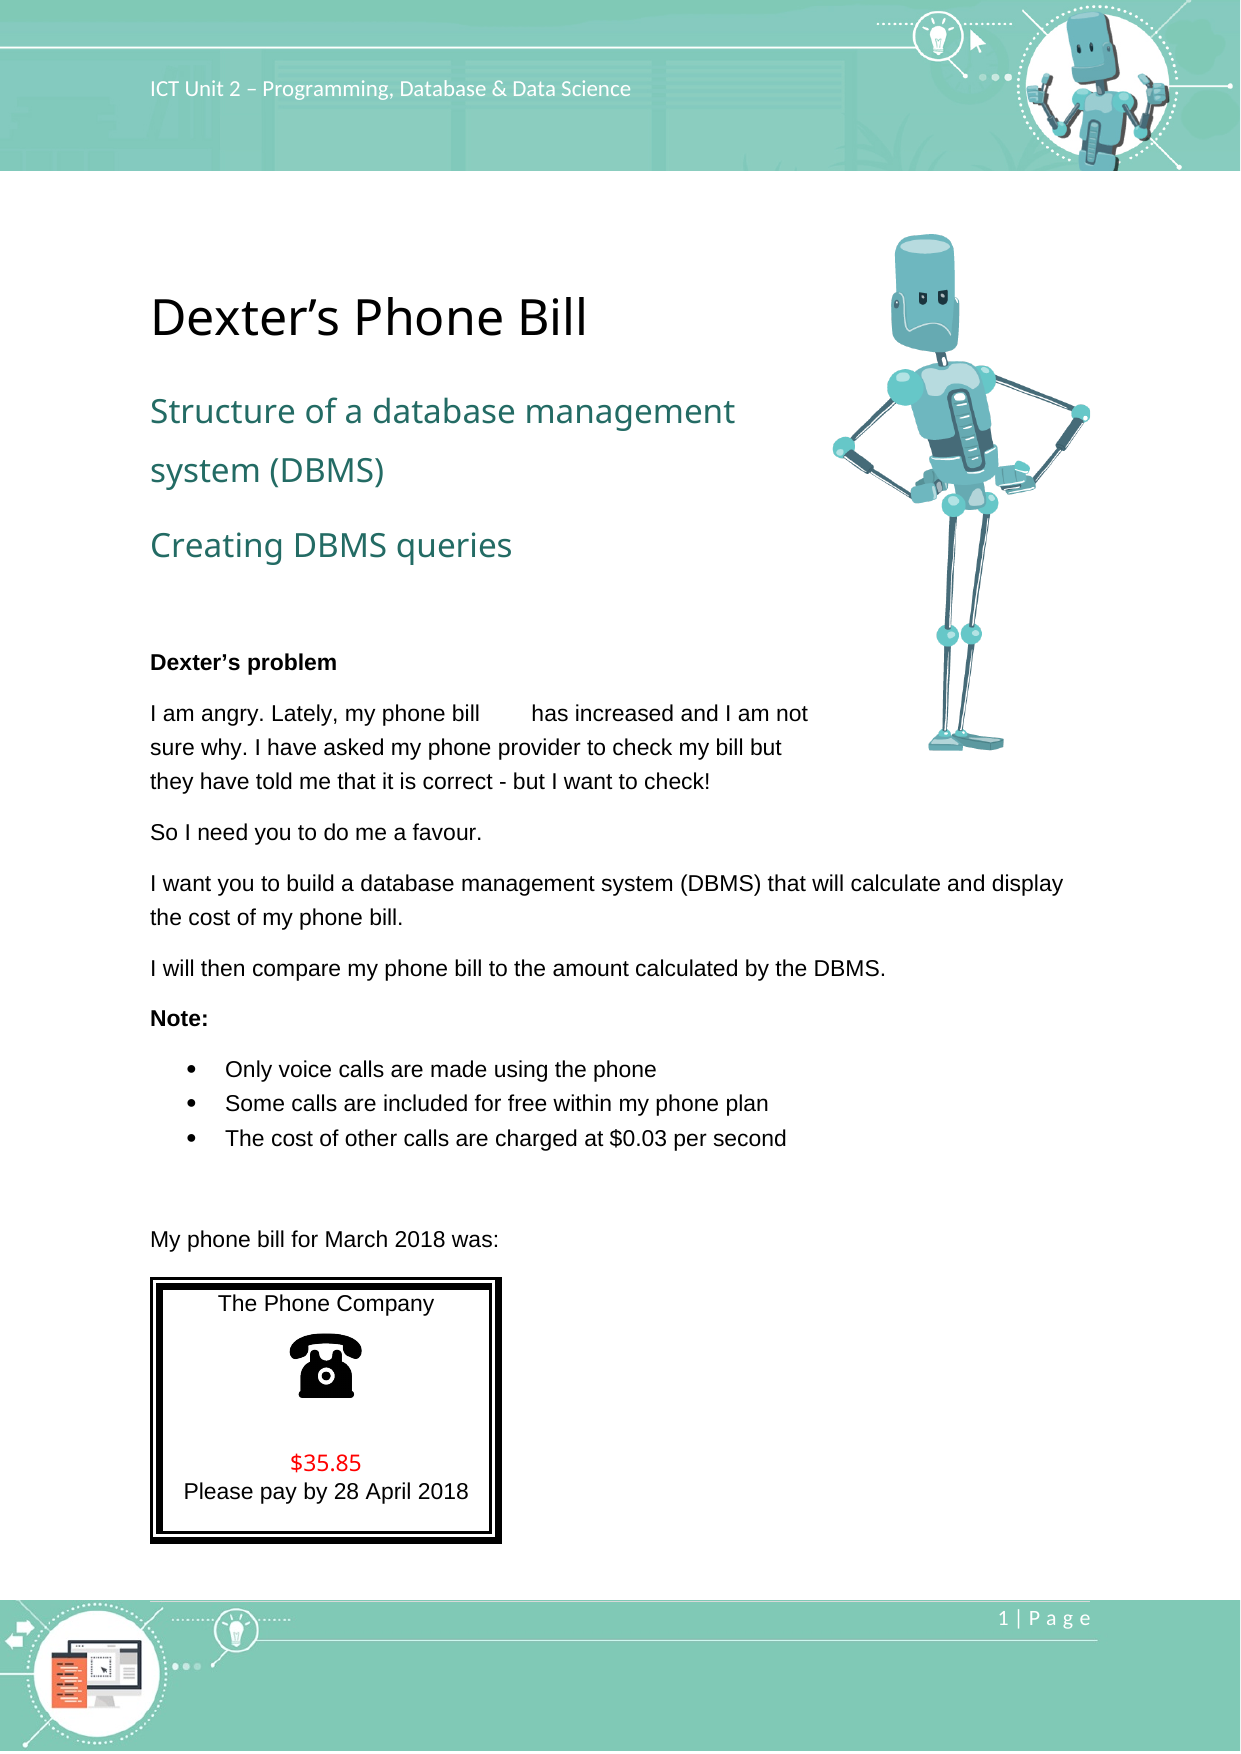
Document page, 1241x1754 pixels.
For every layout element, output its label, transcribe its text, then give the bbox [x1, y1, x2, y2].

picture [0, 1600, 1241, 1751]
list Some calls are included for free within my phone plan [187, 1090, 1090, 1117]
text I will then compare my phone bill to the amount calculated by the DBMS. [150, 954, 1090, 981]
text So I need you to do me a favour. [150, 819, 1090, 845]
text Dexter’s problem [150, 649, 832, 675]
picture [832, 234, 1091, 751]
text Creating DBMS queries [150, 522, 832, 568]
text My phone bill for March 2018 was: [150, 1226, 1090, 1252]
text I am angry. Lately, my phone bill has increased and I am not sure why. I have asked my phone provider to check my bill but they have told me that it is correct - but I want to check! [150, 699, 1090, 794]
text I want you to build a database management system (DBMS) that will calculate and display the cost of my phone bill. [150, 869, 1090, 930]
picture [0, 0, 1241, 171]
list The cost of other calls are charged at $0.03 per second [187, 1124, 1090, 1151]
picture [275, 1315, 376, 1416]
text Note: [150, 1005, 1090, 1032]
list Only voice calls are made using the phone [187, 1056, 1090, 1082]
text Dexter’s Phone Bill [150, 282, 832, 351]
table_header The Phone Company $35.85 Please pay by 28 April 2018 [156, 1280, 495, 1531]
text Structure of a database management system (DBMS) [150, 388, 832, 492]
